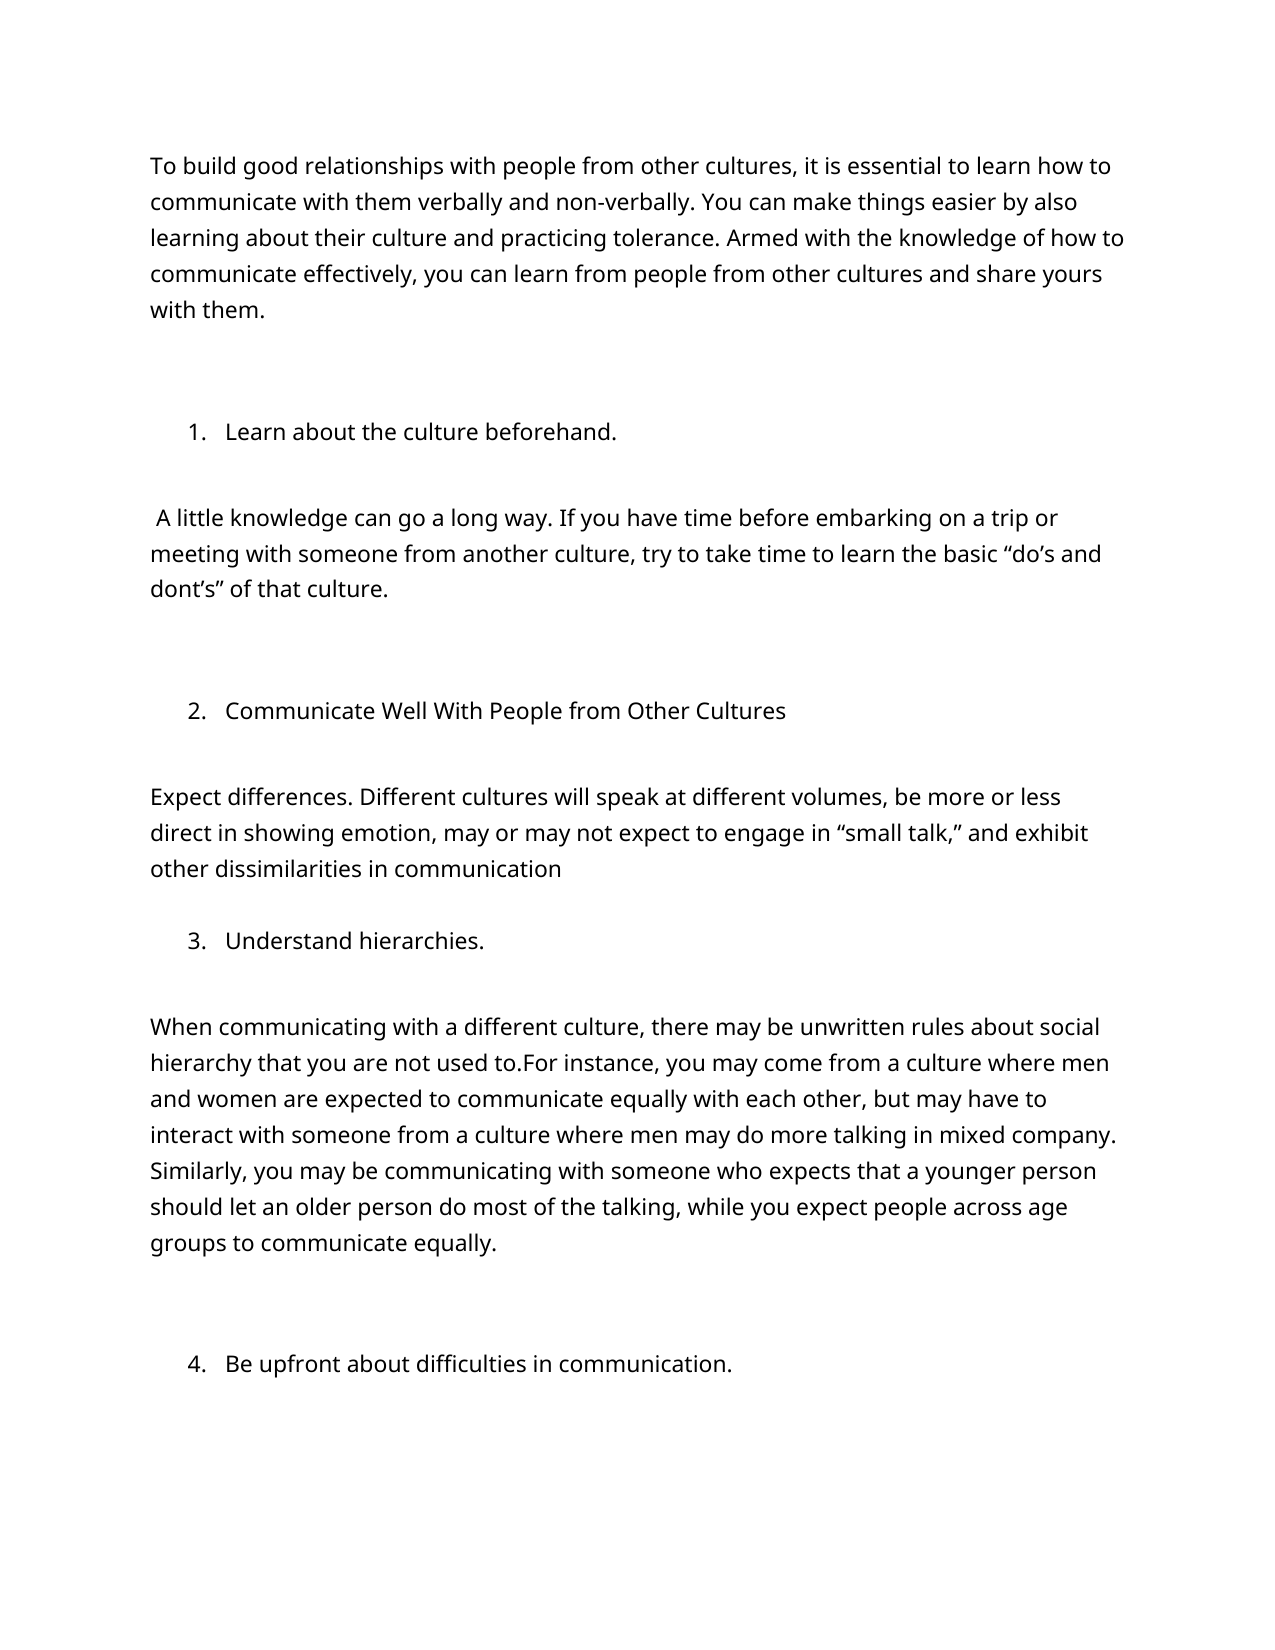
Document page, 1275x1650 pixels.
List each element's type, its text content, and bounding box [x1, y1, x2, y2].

subtitle Understand hierarchies. [187, 925, 1125, 956]
subtitle When communicating with a different culture, there may be unwritten rules about social hierarchy that you are not used to.For instance, you may come from a culture where men and women are expected to communicate equally with each other, but may have to interact with someone from a culture where men may do more talking in mixed company. Similarly, you may be communicating with someone who expects that a younger person should let an older person do most of the talking, while you expect people across age groups to communicate equally. [150, 1011, 1125, 1258]
subtitle To build good relationships with people from other cultures, it is essential to learn how to communicate with them verbally and non-verbally. You can make things easier by also learning about their culture and practicing tolerance. Armed with the knowledge of how to communicate effectively, you can learn from people from other cultures and share yours with them. [150, 150, 1125, 325]
subtitle Learn about the culture beforehand. [187, 416, 1125, 447]
subtitle Communicate Well With People from Other Cultures [187, 695, 1125, 727]
subtitle Be upfront about difficulties in communication. [187, 1348, 1125, 1380]
subtitle A little knowledge can go a long way. If you have time before embarking on a trip or meeting with someone from another culture, try to take time to learn the basic “do’s and dont’s” of that culture. [150, 502, 1125, 605]
subtitle Expect differences. Different cultures will speak at different volumes, be more or less direct in showing emotion, may or may not expect to engage in “small talk,” and exhibit other dissimilarities in communication [150, 781, 1125, 884]
